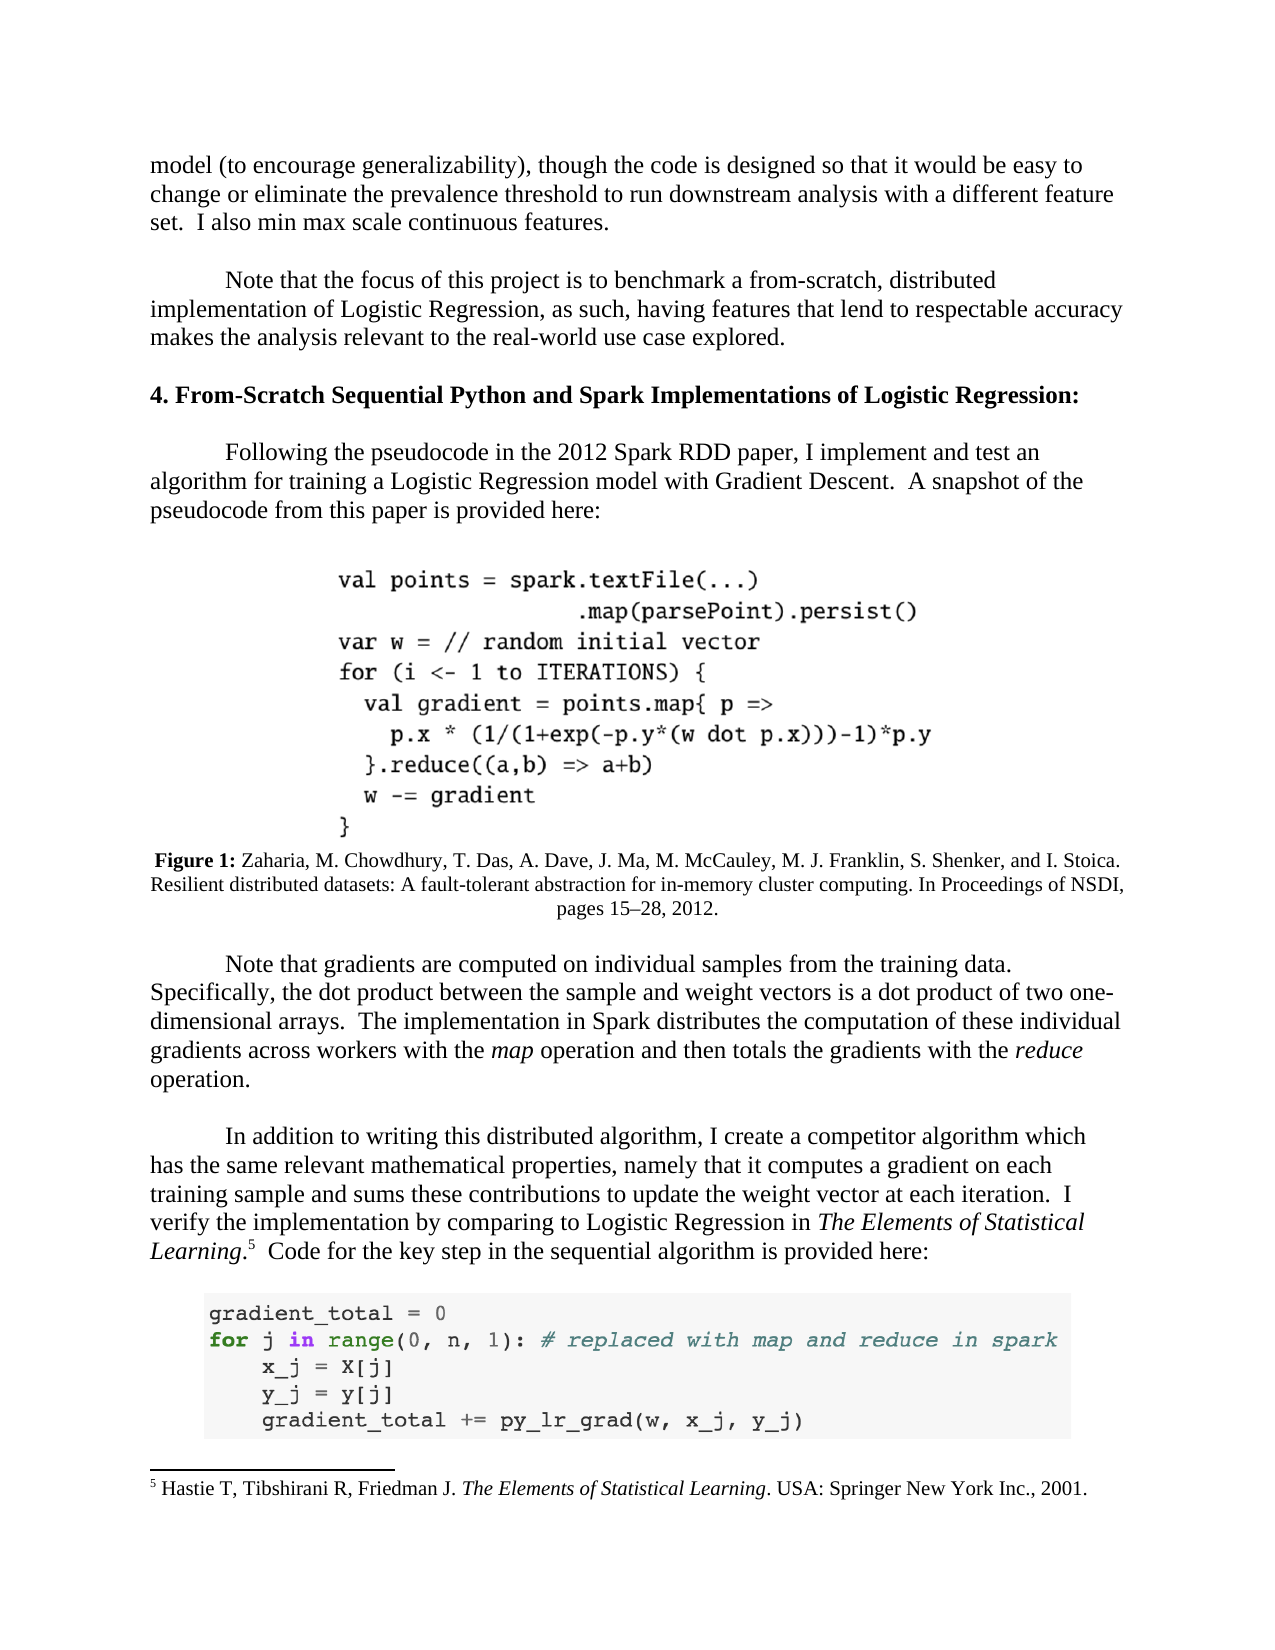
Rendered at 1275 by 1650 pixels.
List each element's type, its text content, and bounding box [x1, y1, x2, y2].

picture [331, 552, 944, 848]
text Figure 1: Zaharia, M. Chowdhury, T. Das, A. Dave, J. Ma, M. McCauley, M. J. Franklin, S. Shenker, and I. Stoica. Resilient distributed datasets: A fault-tolerant abstraction for in-memory cluster computing. In Proceedings of NSDI, pages 15–28, 2012. [150, 848, 1125, 920]
text Note that gradients are computed on individual samples from the training data. Specifically, the dot product between the sample and weight vectors is a dot product of two one-dimensional arrays. The implementation in Spark distributes the computation of these individual gradients across workers with the map operation and then totals the gradients with the reduce operation. [150, 949, 1125, 1092]
text Following the pseudocode in the 2012 Spark RDD paper, I implement and test an algorithm for training a Logistic Regression model with Gradient Descent. A snapshot of the pseudocode from this paper is provided here: [150, 437, 1125, 524]
text 4. From-Scratch Sequential Python and Spark Implementations of Logistic Regression: [150, 380, 1125, 409]
text Note that the focus of this project is to benchmark a from-scratch, distributed implementation of Logistic Regression, as such, having features that lend to respectable accuracy makes the analysis relevant to the real-world use case explored. [150, 265, 1125, 351]
text In addition to writing this distributed algorithm, I create a competitor algorithm which has the same relevant mathematical properties, namely that it computes a gradient on each training sample and sums these contributions to update the weight vector at each iteration. I verify the implementation by comparing to Logistic Regression in The Elements of Statistical Learning. Code for the key step in the sequential algorithm is provided here: [150, 1121, 1125, 1265]
picture [204, 1293, 1072, 1439]
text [150, 150, 1125, 236]
